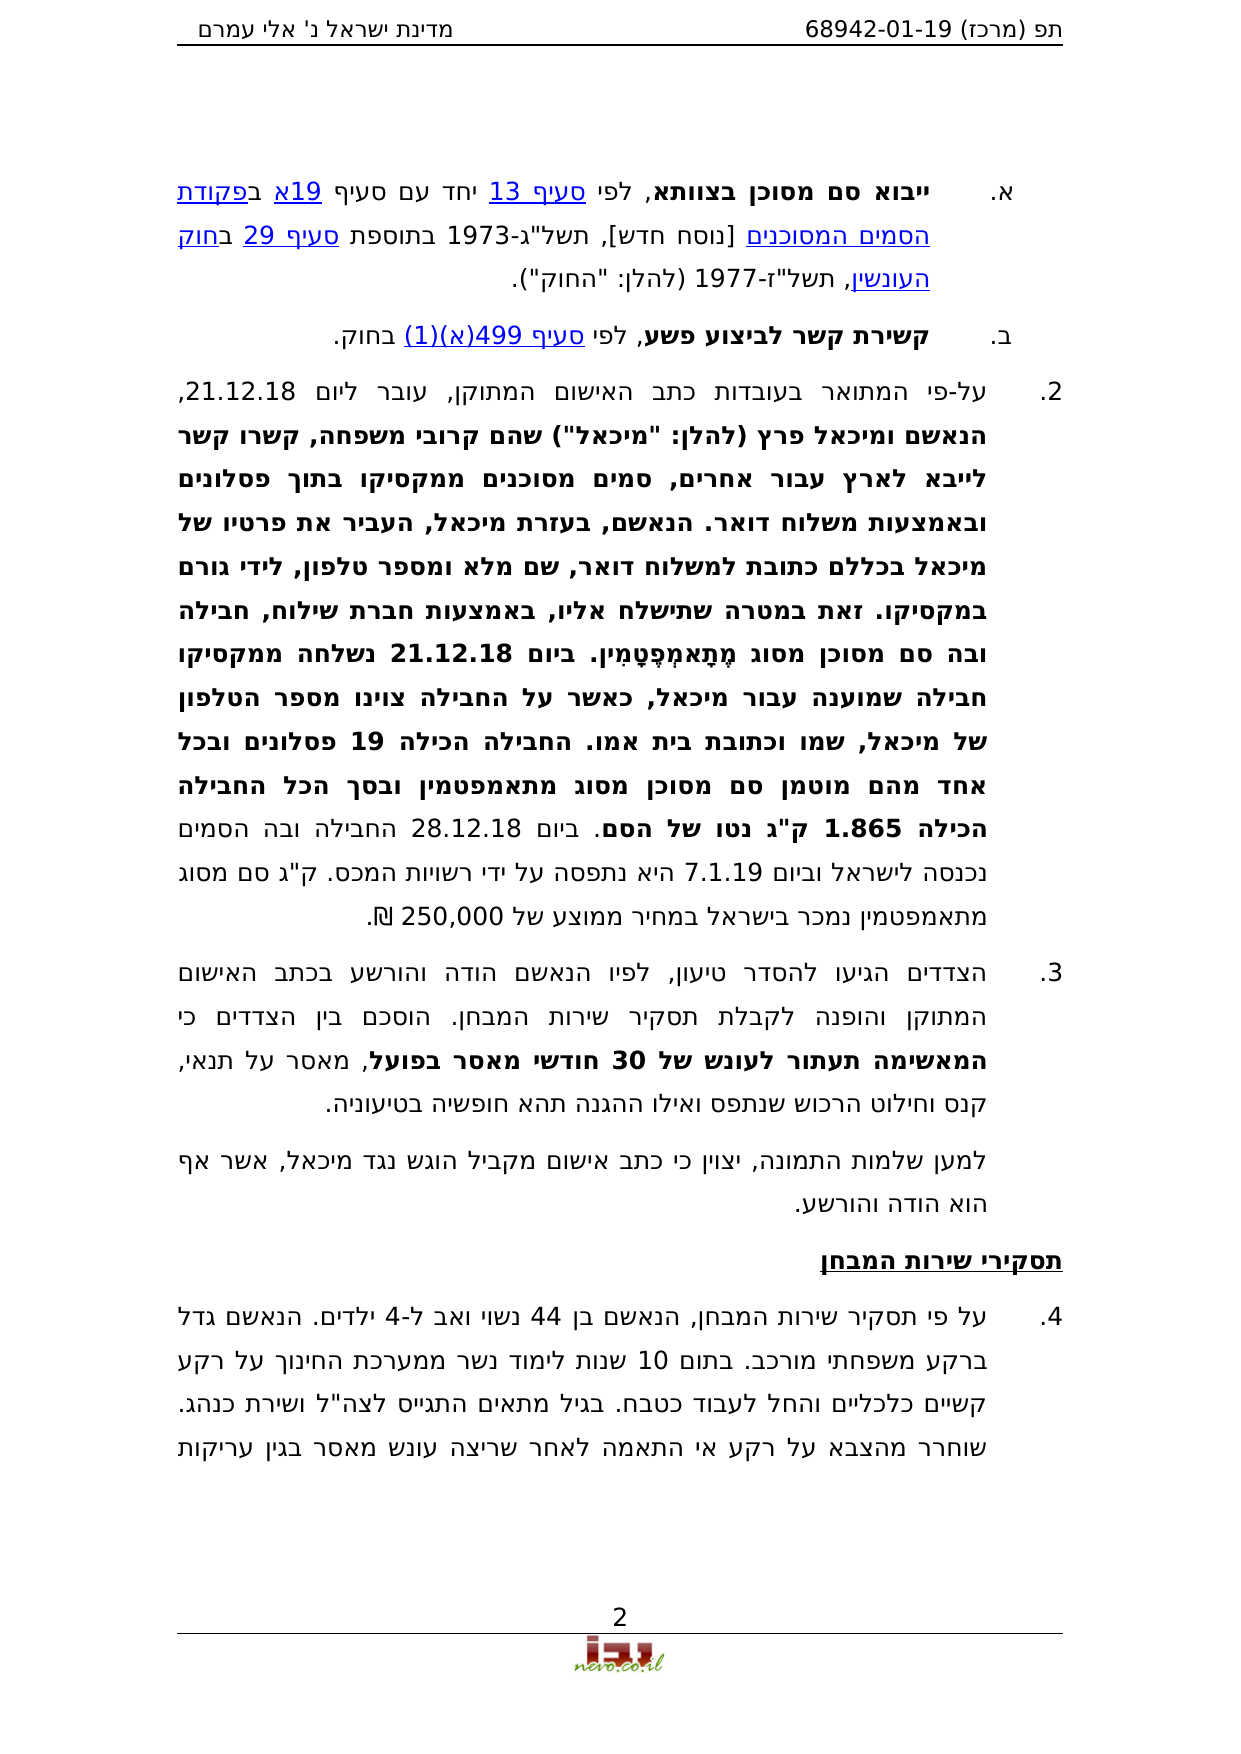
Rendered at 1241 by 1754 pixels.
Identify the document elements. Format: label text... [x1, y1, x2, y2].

list למען שלמות התמונה, יצוין כי כתב אישום מקביל הוגש נגד מיכאל, אשר אף הוא הודה והורשע. [177, 1146, 988, 1219]
list הצדדים הגיעו להסדר טיעון, לפיו הנאשם הודה והורשע בכתב האישום המתוקן והופנה לקבלת תסקיר שירות המבחן. הוסכם בין הצדדים כי המאשימה תעתור לעונש של 30 חודשי מאסר בפועל, מאסר על תנאי, קנס וחילוט הרכוש שנתפס ואילו ההגנה תהא חופשיה בטיעוניה. [177, 958, 1063, 1119]
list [177, 1302, 1063, 1463]
list ייבוא סם מסוכן בצוותא, לפי סעיף 13 יחד עם סעיף 19א בפקודת הסמים המסוכנים [נוסח חדש], תשל"ג-1973 בתוספת סעיף 29 בחוק העונשין, תשל"ז-1977 (להלן: "החוק"). [177, 177, 989, 294]
list קשירת קשר לביצוע פשע, לפי סעיף 499(א)(1) בחוק. [177, 321, 989, 350]
list על-פי המתואר בעובדות כתב האישום המתוקן, עובר ליום 21.12.18, הנאשם ומיכאל פרץ (להלן: "מיכאל") שהם קרובי משפחה, קשרו קשר לייבא לארץ עבור אחרים, סמים מסוכנים ממקסיקו בתוך פסלונים ובאמצעות משלוח דואר. הנאשם, בעזרת מיכאל, העביר את פרטיו של מיכאל בכללם כתובת למשלוח דואר, שם מלא ומספר טלפון, לידי גורם במקסיקו. זאת במטרה שתישלח אליו, באמצעות חברת שילוח, חבילה ובה סם מסוכן מסוג מֶתָאמְפֶטָמִין. ביום 21.12.18 נשלחה ממקסיקו חבילה שמוענה עבור מיכאל, כאשר על החבילה צוינו מספר הטלפון של מיכאל, שמו וכתובת בית אמו. החבילה הכילה 19 פסלונים ובכל אחד מהם מוטמן סם מסוכן מסוג מתאמפטמין ובסך הכל החבילה הכילה 1.865 ק"ג נטו של הסם. ביום 28.12.18 החבילה ובה הסמים נכנסה לישראל וביום 7.1.19 היא נתפסה על ידי רשויות המכס. ק"ג סם מסוג מתאמפטמין נמכר בישראל במחיר ממוצע של 250,000 ₪. [177, 377, 1063, 931]
picture [574, 1635, 666, 1673]
list תסקירי שירות המבחן [177, 1246, 1063, 1275]
